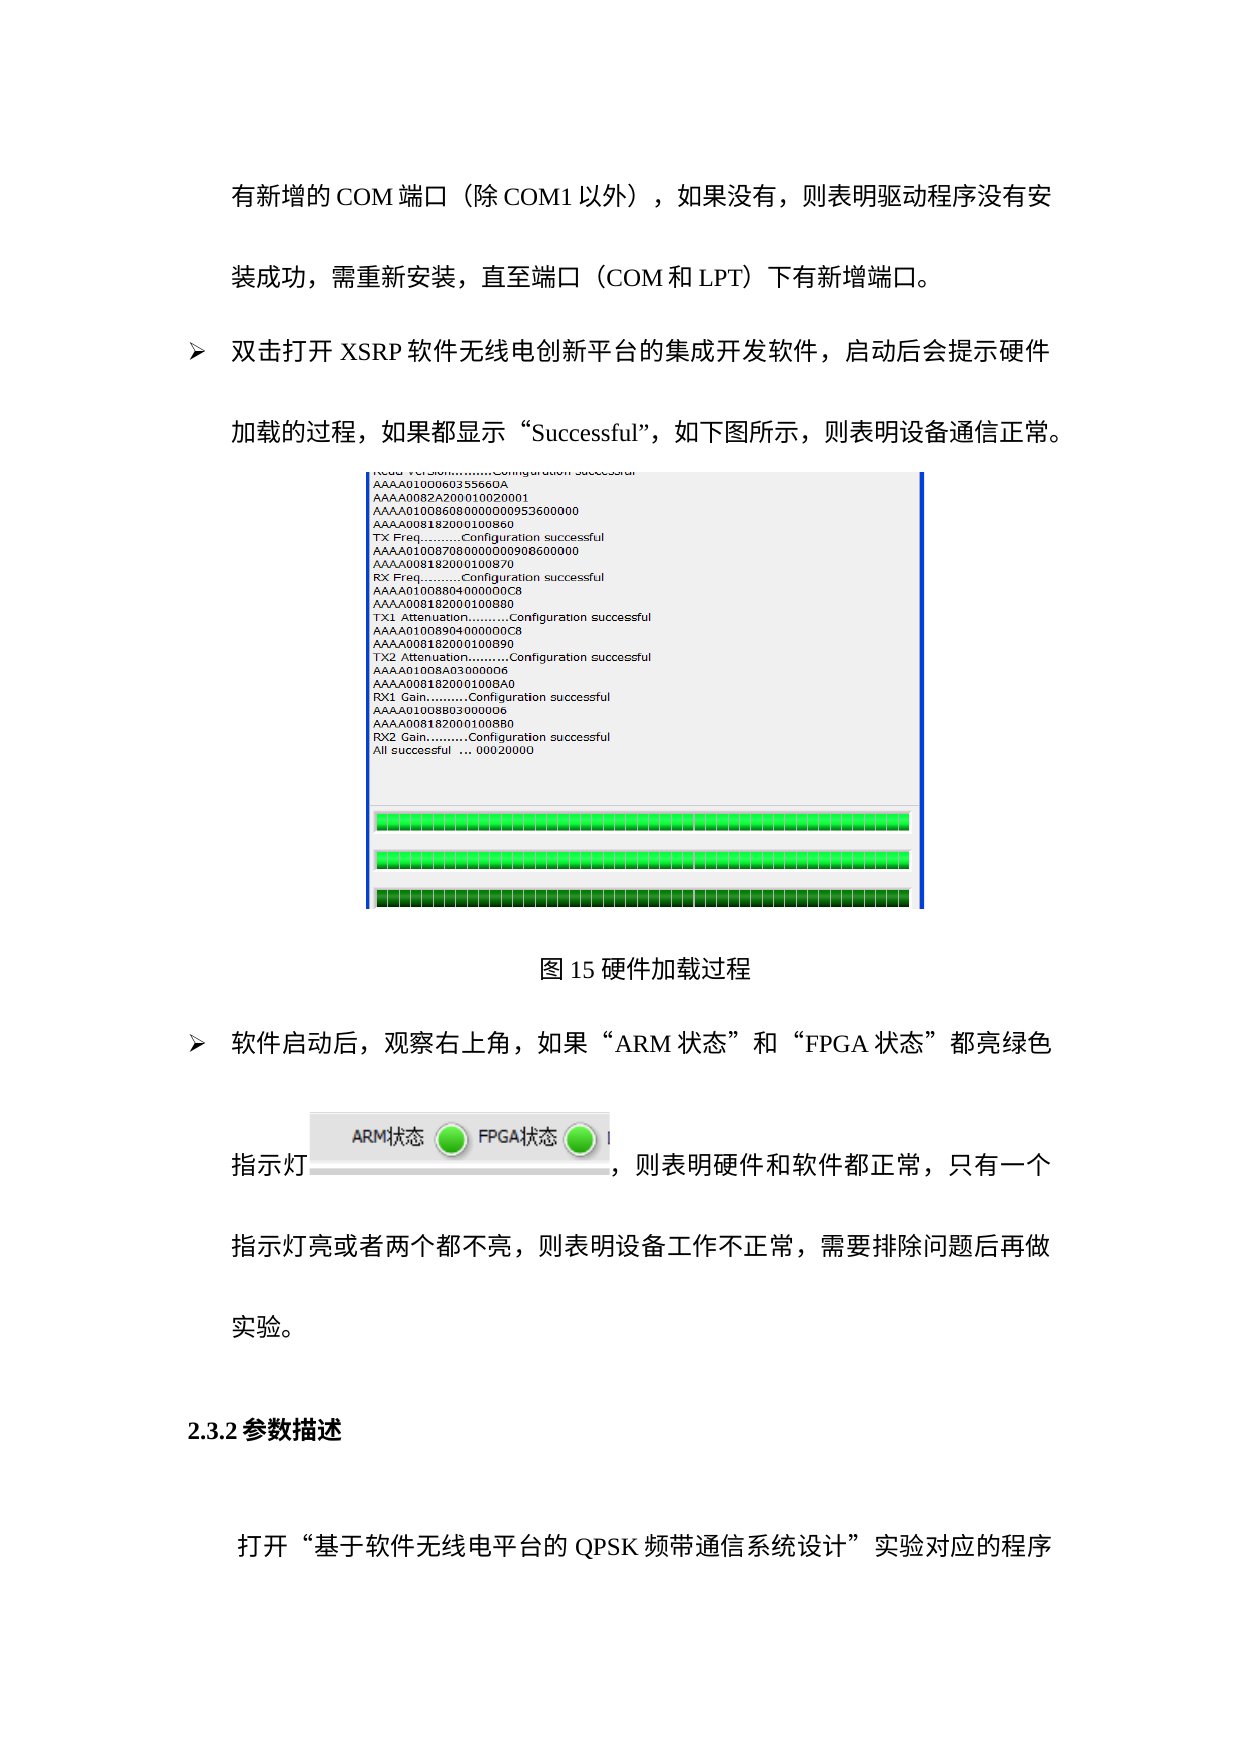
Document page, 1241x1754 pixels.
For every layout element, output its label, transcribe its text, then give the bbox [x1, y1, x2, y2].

list 双击打开XSRP软件无线电创新平台的集成开发软件，启动后会提示硬件加载的过程，如果都显示“Successful”，如下图所示，则表明设备通信正常。 [187, 317, 1053, 463]
subtitle 2.3.2参数描述 [187, 1396, 1053, 1461]
text 图15 硬件加载过程 [187, 935, 1053, 1000]
picture [309, 1112, 610, 1175]
list 软件启动后，观察右上角，如果“ARM状态”和“FPGA状态”都亮绿色指示灯，则表明硬件和软件都正常，只有一个指示灯亮或者两个都不亮，则表明设备工作不正常，需要排除问题后再做实验。 [187, 1009, 1053, 1358]
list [187, 162, 1053, 308]
picture [366, 472, 925, 909]
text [187, 1512, 1053, 1577]
